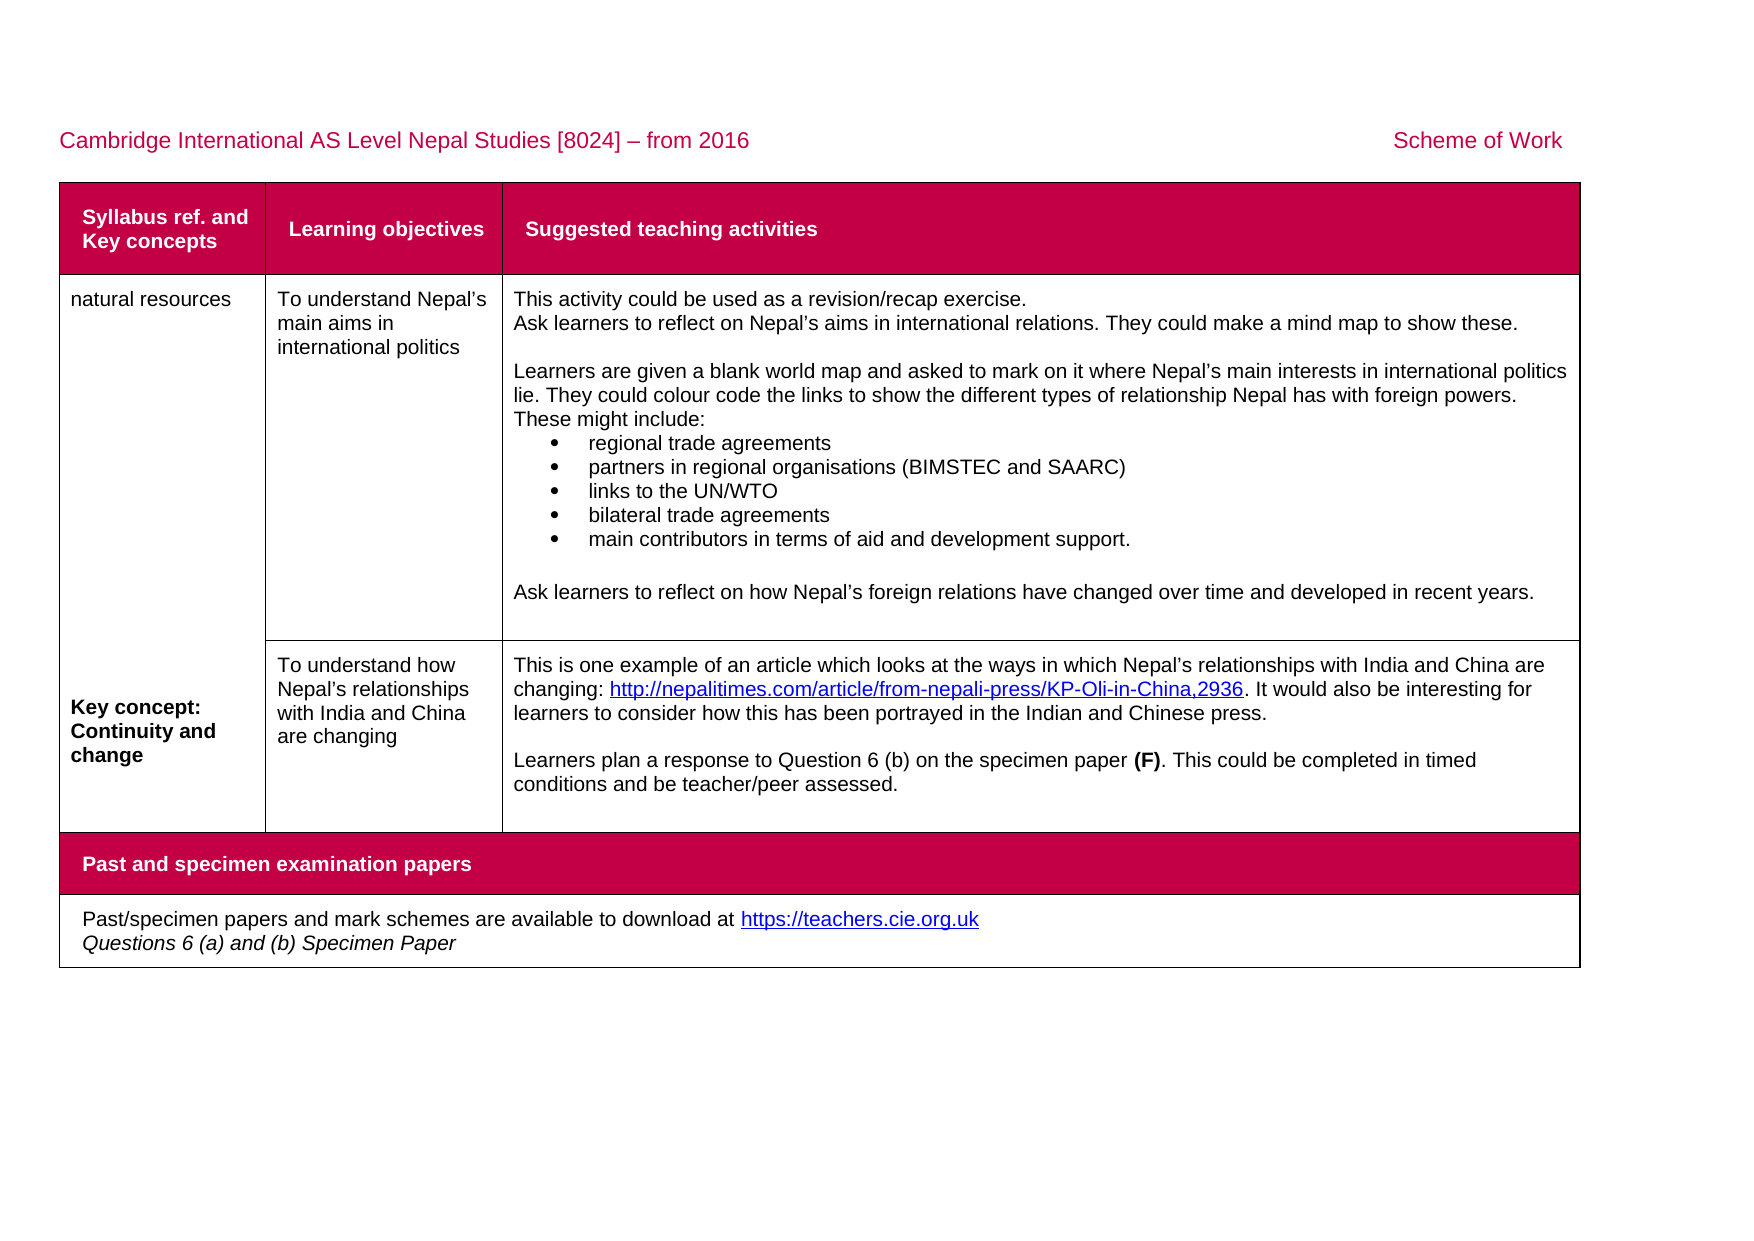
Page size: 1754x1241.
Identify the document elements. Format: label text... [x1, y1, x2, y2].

table_header Learning objectives [266, 183, 502, 274]
table_header Suggested teaching activities [503, 183, 1579, 274]
table_cell This is one example of an article which looks at the ways in which Nepal’s relationships with India and China are changing: http://nepalitimes.com/article/from-nepali-press/KP-Oli-in-China,2936. It would also be interesting for learners to consider how this has been portrayed in the Indian and Chinese press. Learners plan a response to Question 6 (b) on the specimen paper (F). This could be completed in timed conditions and be teacher/peer assessed. [503, 641, 1579, 832]
table_cell Past/specimen papers and mark schemes are available to download at https://teachers.cie.org.uk Questions 6 (a) and (b) Specimen Paper [60, 895, 1579, 967]
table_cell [60, 275, 265, 832]
table_cell Past and specimen examination papers [60, 833, 1579, 894]
table_header Syllabus ref. and Key concepts [60, 183, 265, 274]
table_cell To understand how Nepal’s relationships with India and China are changing [266, 641, 502, 832]
table_cell To understand Nepal’s main aims in international politics [266, 275, 502, 640]
table_cell This activity could be used as a revision/recap exercise. Ask learners to reflect on Nepal’s aims in international relations. They could make a mind map to show these. Learners are given a blank world map and asked to mark on it where Nepal’s main interests in international politics lie. They could colour code the links to show the different types of relationship Nepal has with foreign powers. These might include: regional trade agreements partners in regional organisations (BIMSTEC and SAARC) links to the UN/WTO bilateral trade agreements main contributors in terms of aid and development support. Ask learners to reflect on how Nepal’s foreign relations have changed over time and developed in recent years. [503, 275, 1579, 640]
